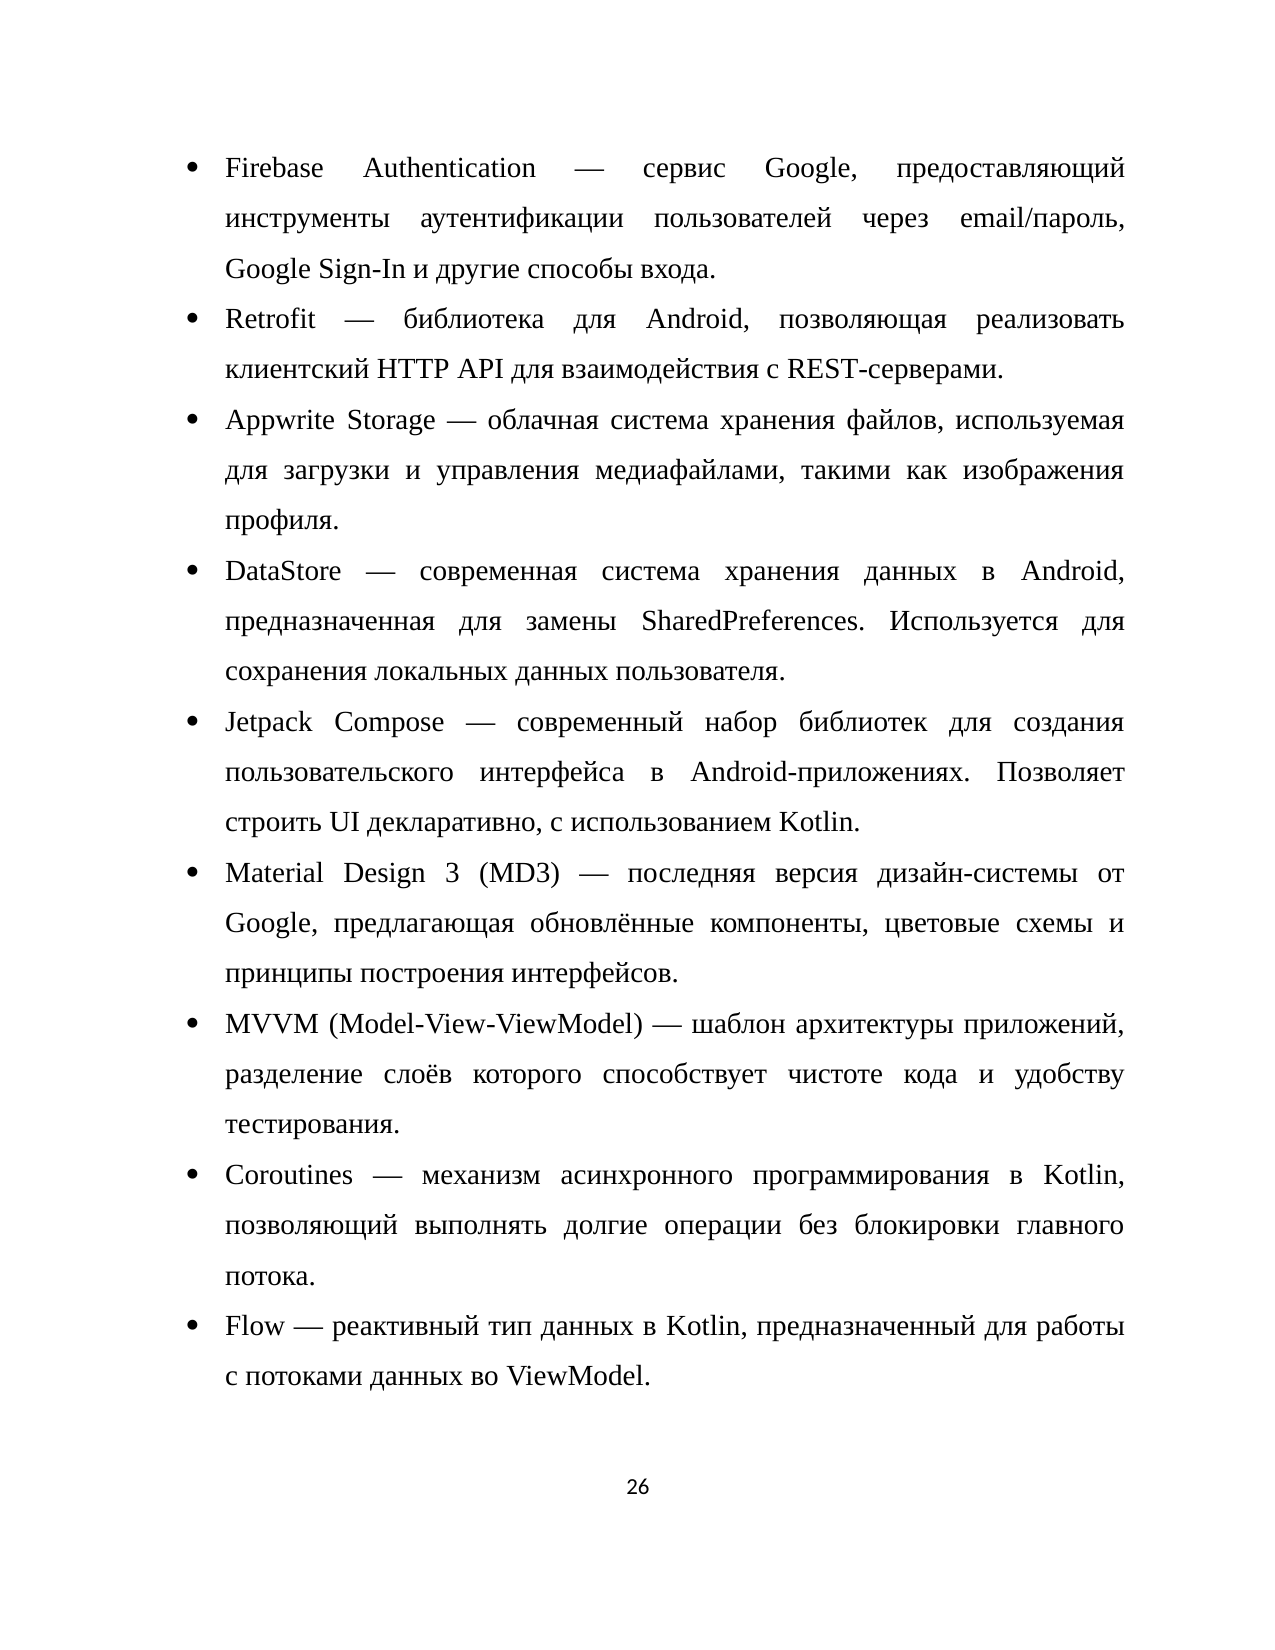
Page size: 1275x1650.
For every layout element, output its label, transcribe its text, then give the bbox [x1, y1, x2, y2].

list Coroutines — механизм асинхронного программирования в Kotlin, позволяющий выполнять долгие операции без блокировки главного потока. [187, 1157, 1125, 1291]
list Material Design 3 (MD3) — последняя версия дизайн-системы от Google, предлагающая обновлённые компоненты, цветовые схемы и принципы построения интерфейсов. [187, 855, 1125, 989]
list Appwrite Storage — облачная система хранения файлов, используемая для загрузки и управления медиафайлами, такими как изображения профиля. [187, 402, 1125, 536]
list DataStore — современная система хранения данных в Android, предназначенная для замены SharedPreferences. Используется для сохранения локальных данных пользователя. [187, 553, 1125, 687]
list Retrofit — библиотека для Android, позволяющая реализовать клиентский HTTP API для взаимодействия с REST-серверами. [187, 301, 1125, 385]
list Firebase Authentication — сервис Google, предоставляющий инструменты аутентификации пользователей через email/пароль, Google Sign-In и другие способы входа. [187, 150, 1125, 284]
list Flow — реактивный тип данных в Kotlin, предназначенный для работы с потоками данных во ViewModel. [187, 1308, 1125, 1392]
list MVVM (Model-View-ViewModel) — шаблон архитектуры приложений, разделение слоёв которого способствует чистоте кода и удобству тестирования. [187, 1006, 1125, 1140]
list Jetpack Compose — современный набор библиотек для создания пользовательского интерфейса в Android-приложениях. Позволяет строить UI декларативно, с использованием Kotlin. [187, 704, 1125, 838]
